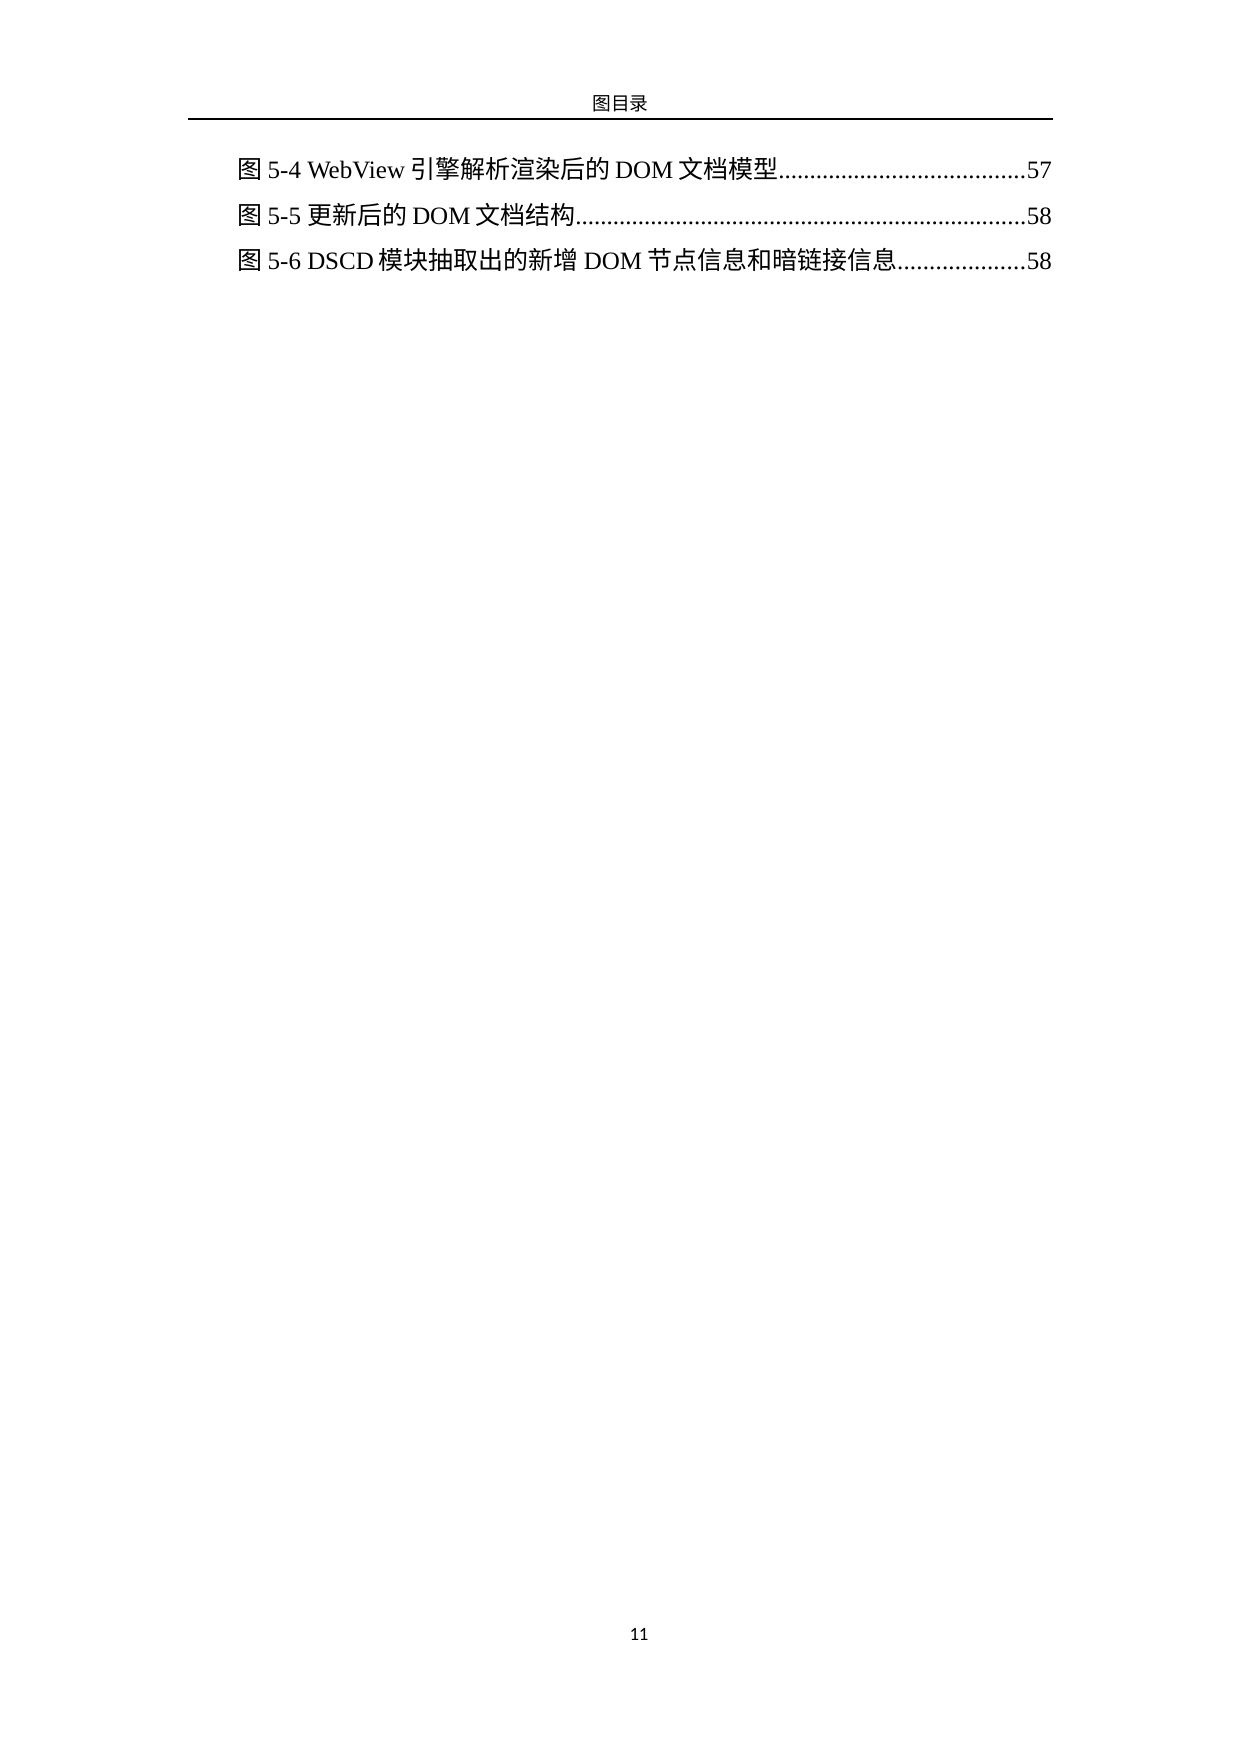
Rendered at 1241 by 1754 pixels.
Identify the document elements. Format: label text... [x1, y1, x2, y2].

text 图5-4 WebView引擎解析渲染后的DOM文档模型 57 [237, 150, 1053, 186]
text 图5-5 更新后的DOM文档结构 58 [237, 195, 1053, 232]
text 图5-6 DSCD模块抽取出的新增DOM节点信息和暗链接信息 58 [237, 241, 1053, 277]
